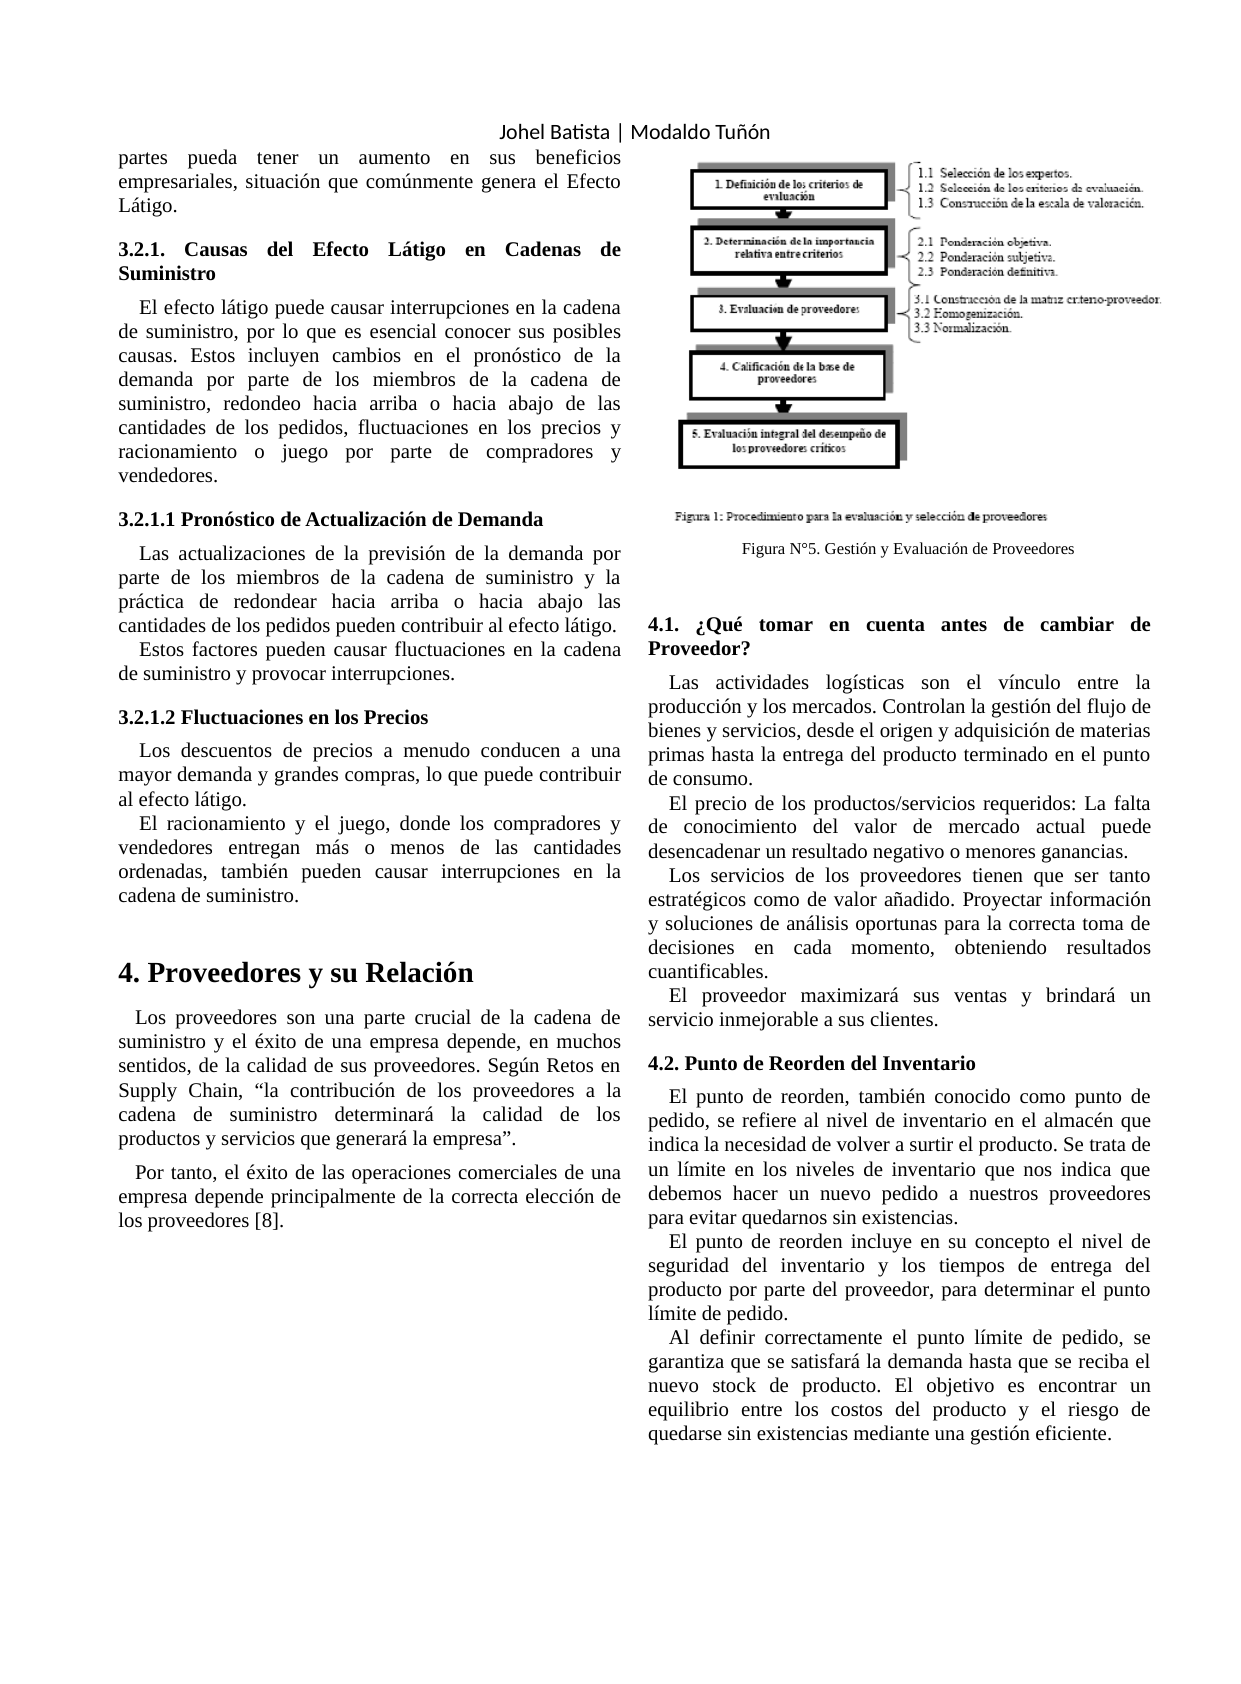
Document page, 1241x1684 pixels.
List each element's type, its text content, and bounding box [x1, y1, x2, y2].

text Las actualizaciones de la previsión de la demanda por parte de los miembros de la cadena de suministro y la práctica de redondear hacia arriba o hacia abajo las cantidades de los pedidos pueden contribuir al efecto látigo. [118, 541, 622, 637]
text Al definir correctamente el punto límite de pedido, se garantiza que se satisfará la demanda hasta que se reciba el nuevo stock de producto. El objetivo es encontrar un equilibrio entre los costos del producto y el riesgo de quedarse sin existencias mediante una gestión eficiente. [648, 1325, 1152, 1445]
text El punto de reorden incluye en su concepto el nivel de seguridad del inventario y los tiempos de entrega del producto por parte del proveedor, para determinar el punto límite de pedido. [648, 1229, 1152, 1325]
subtitle 3.2.1. Causas del Efecto Látigo en Cadenas de Suministro [118, 236, 622, 284]
text Los descuentos de precios a menudo conducen a una mayor demanda y grandes compras, lo que puede contribuir al efecto látigo. [118, 738, 622, 811]
subtitle 4.2. Punto de Reorden del Inventario [648, 1051, 1152, 1074]
text El racionamiento y el juego, donde los compradores y vendedores entregan más o menos de las cantidades ordenadas, también pueden causar interrupciones en la cadena de suministro. [118, 811, 622, 907]
text Por tanto, el éxito de las operaciones comerciales de una empresa depende principalmente de la correcta elección de los proveedores [8]. [118, 1160, 622, 1232]
text Figura N°5. Gestión y Evaluación de Proveedores [648, 539, 1152, 558]
text Los proveedores son una parte crucial de la cadena de suministro y el éxito de una empresa depende, en muchos sentidos, de la calidad de sus proveedores. Según Retos en Supply Chain, “la contribución de los proveedores a la cadena de suministro determinará la calidad de los productos y servicios que generará la empresa”. [118, 1005, 622, 1150]
subtitle 4. Proveedores y su Relación [118, 956, 622, 989]
subtitle 4.1. ¿Qué tomar en cuenta antes de cambiar de Proveedor? [648, 612, 1152, 660]
text El proveedor maximizará sus ventas y brindará un servicio inmejorable a sus clientes. [648, 983, 1152, 1031]
text El efecto látigo puede causar interrupciones en la cadena de suministro, por lo que es esencial conocer sus posibles causas. Estos incluyen cambios en el pronóstico de la demanda por parte de los miembros de la cadena de suministro, redondeo hacia arriba o hacia abajo de las cantidades de los pedidos, fluctuaciones en los precios y racionamiento o juego por parte de compradores y vendedores. [118, 295, 622, 487]
text El precio de los productos/servicios requeridos: La falta de conocimiento del valor de mercado actual puede desencadenar un resultado negativo o menores ganancias. [648, 790, 1152, 863]
subtitle 3.2.1.1 Pronóstico de Actualización de Demanda [118, 507, 622, 531]
text Los servicios de los proveedores tienen que ser tanto estratégicos como de valor añadido. Proyectar información y soluciones de análisis oportunas para la correcta toma de decisiones en cada momento, obteniendo resultados cuantificables. [648, 863, 1152, 983]
text Las actividades logísticas son el vínculo entre la producción y los mercados. Controlan la gestión del flujo de bienes y servicios, desde el origen y adquisición de materias primas hasta la entrega del producto terminado en el punto de consumo. [648, 670, 1152, 790]
picture [664, 144, 1166, 529]
text Estos factores pueden causar fluctuaciones en la cadena de suministro y provocar interrupciones. [118, 637, 622, 685]
subtitle 3.2.1.2 Fluctuaciones en los Precios [118, 704, 622, 729]
text El punto de reorden, también conocido como punto de pedido, se refiere al nivel de inventario en el almacén que indica la necesidad de volver a surtir el producto. Se trata de un límite en los niveles de inventario que nos indica que debemos hacer un nuevo pedido a nuestros proveedores para evitar quedarnos sin existencias. [648, 1084, 1152, 1229]
